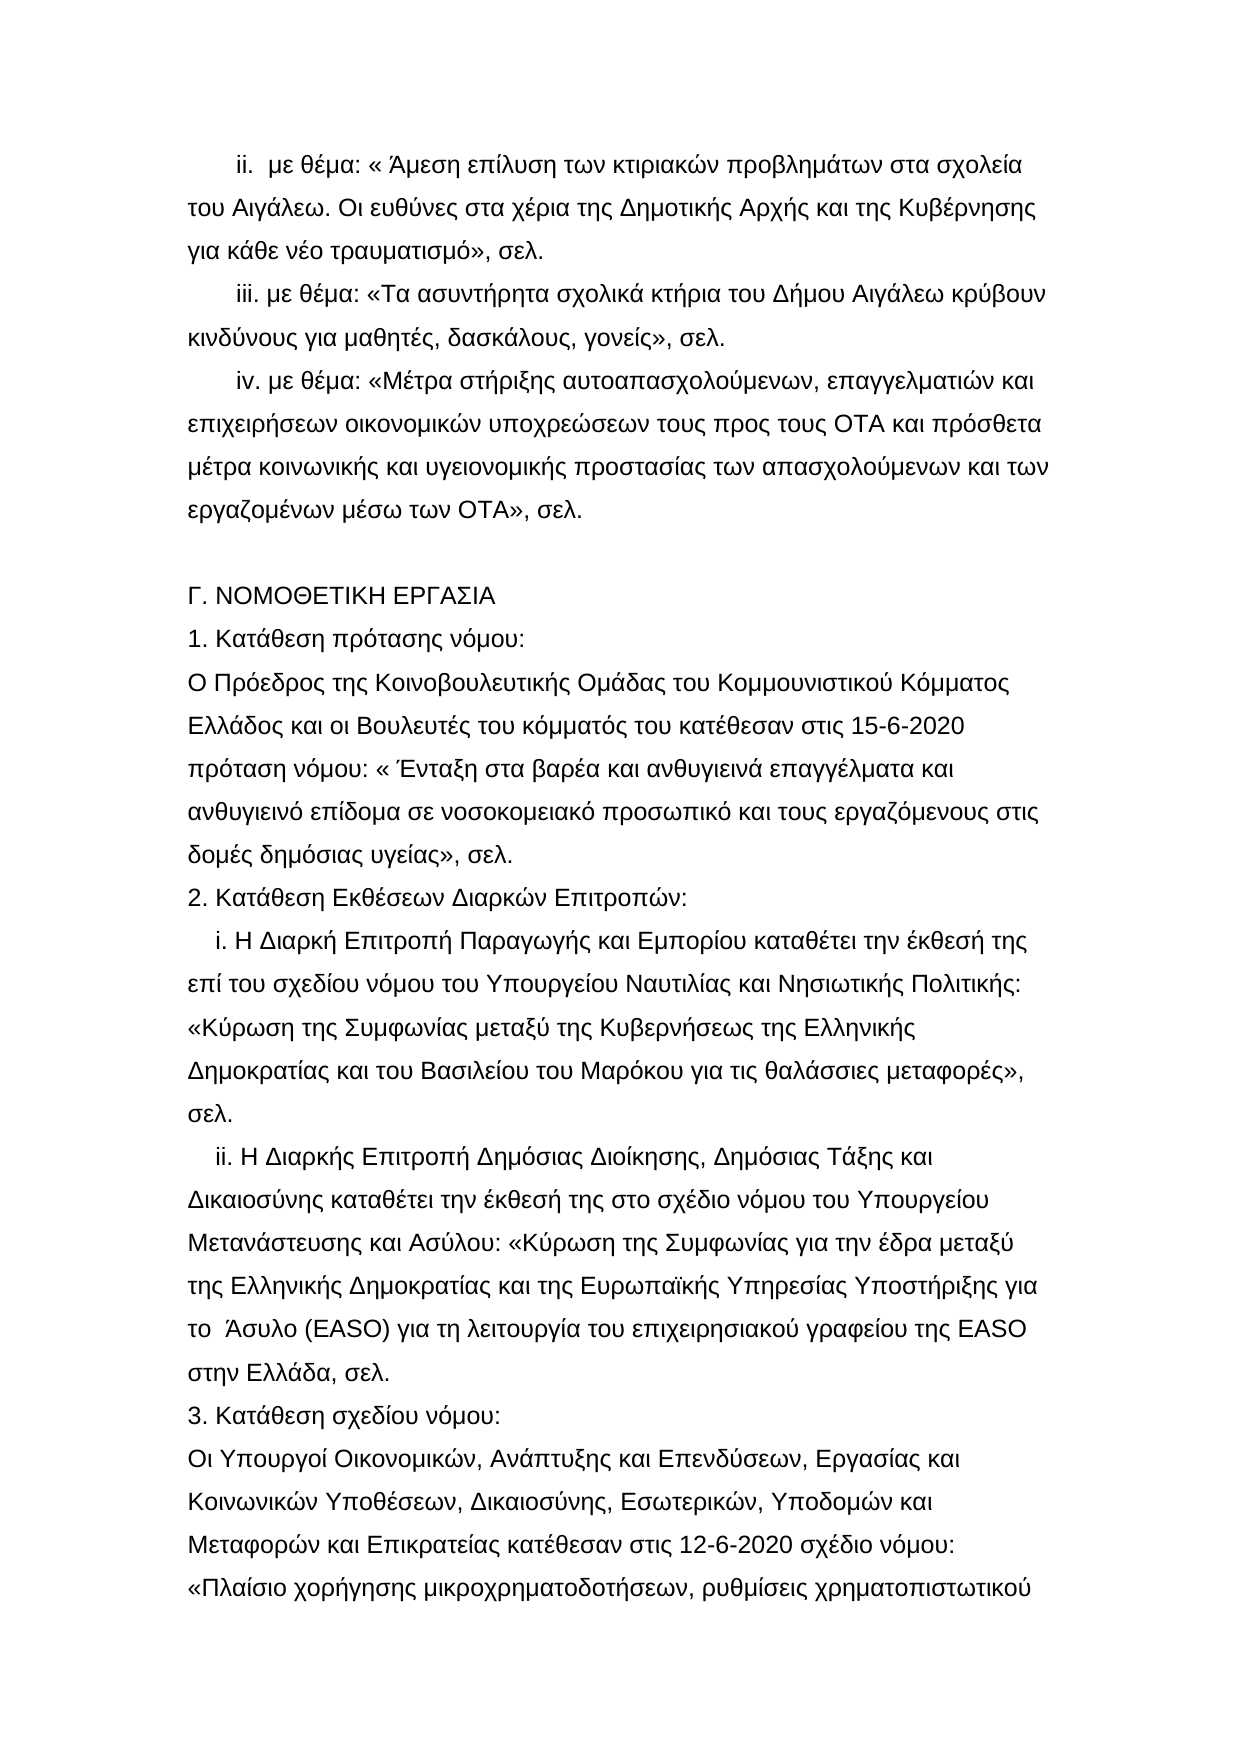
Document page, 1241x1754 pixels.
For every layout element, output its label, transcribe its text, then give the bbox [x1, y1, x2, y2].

text Ο Πρόεδρος της Κοινοβουλευτικής Ομάδας του Κομμουνιστικού Κόμματος Ελλάδος και οι Βουλευτές του κόμματός του κατέθεσαν στις 15-6-2020 πρόταση νόμου: « Ένταξη στα βαρέα και ανθυγιεινά επαγγέλματα και ανθυγιεινό επίδομα σε νοσοκομειακό προσωπικό και τους εργαζόμενους στις δομές δημόσιας υγείας», σελ. 2. Κατάθεση Εκθέσεων Διαρκών Επιτροπών: i. Η Διαρκή Επιτροπή Παραγωγής και Εμπορίου καταθέτει την έκθεσή της επί του σχεδίου νόμου του Υπουργείου Ναυτιλίας και Νησιωτικής Πολιτικής: «Κύρωση της Συμφωνίας μεταξύ της Κυβερνήσεως της Ελληνικής Δημοκρατίας και του Βασιλείου του Μαρόκου για τις θαλάσσιες μεταφορές», σελ. ii. Η Διαρκής Επιτροπή Δημόσιας Διοίκησης, Δημόσιας Τάξης και Δικαιοσύνης καταθέτει την έκθεσή της στο σχέδιο νόμου του Υπουργείου Μετανάστευσης και Ασύλου: «Κύρωση της Συμφωνίας για την έδρα μεταξύ της Ελληνικής Δημοκρατίας και της Ευρωπαϊκής Υπηρεσίας Υποστήριξης για το Άσυλο (EASO) για τη λειτουργία του επιχειρησιακού γραφείου της EASO στην Ελλάδα, σελ. 3. Κατάθεση σχεδίου νόμου: [187, 667, 1053, 1429]
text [187, 1444, 1053, 1602]
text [187, 150, 1053, 653]
